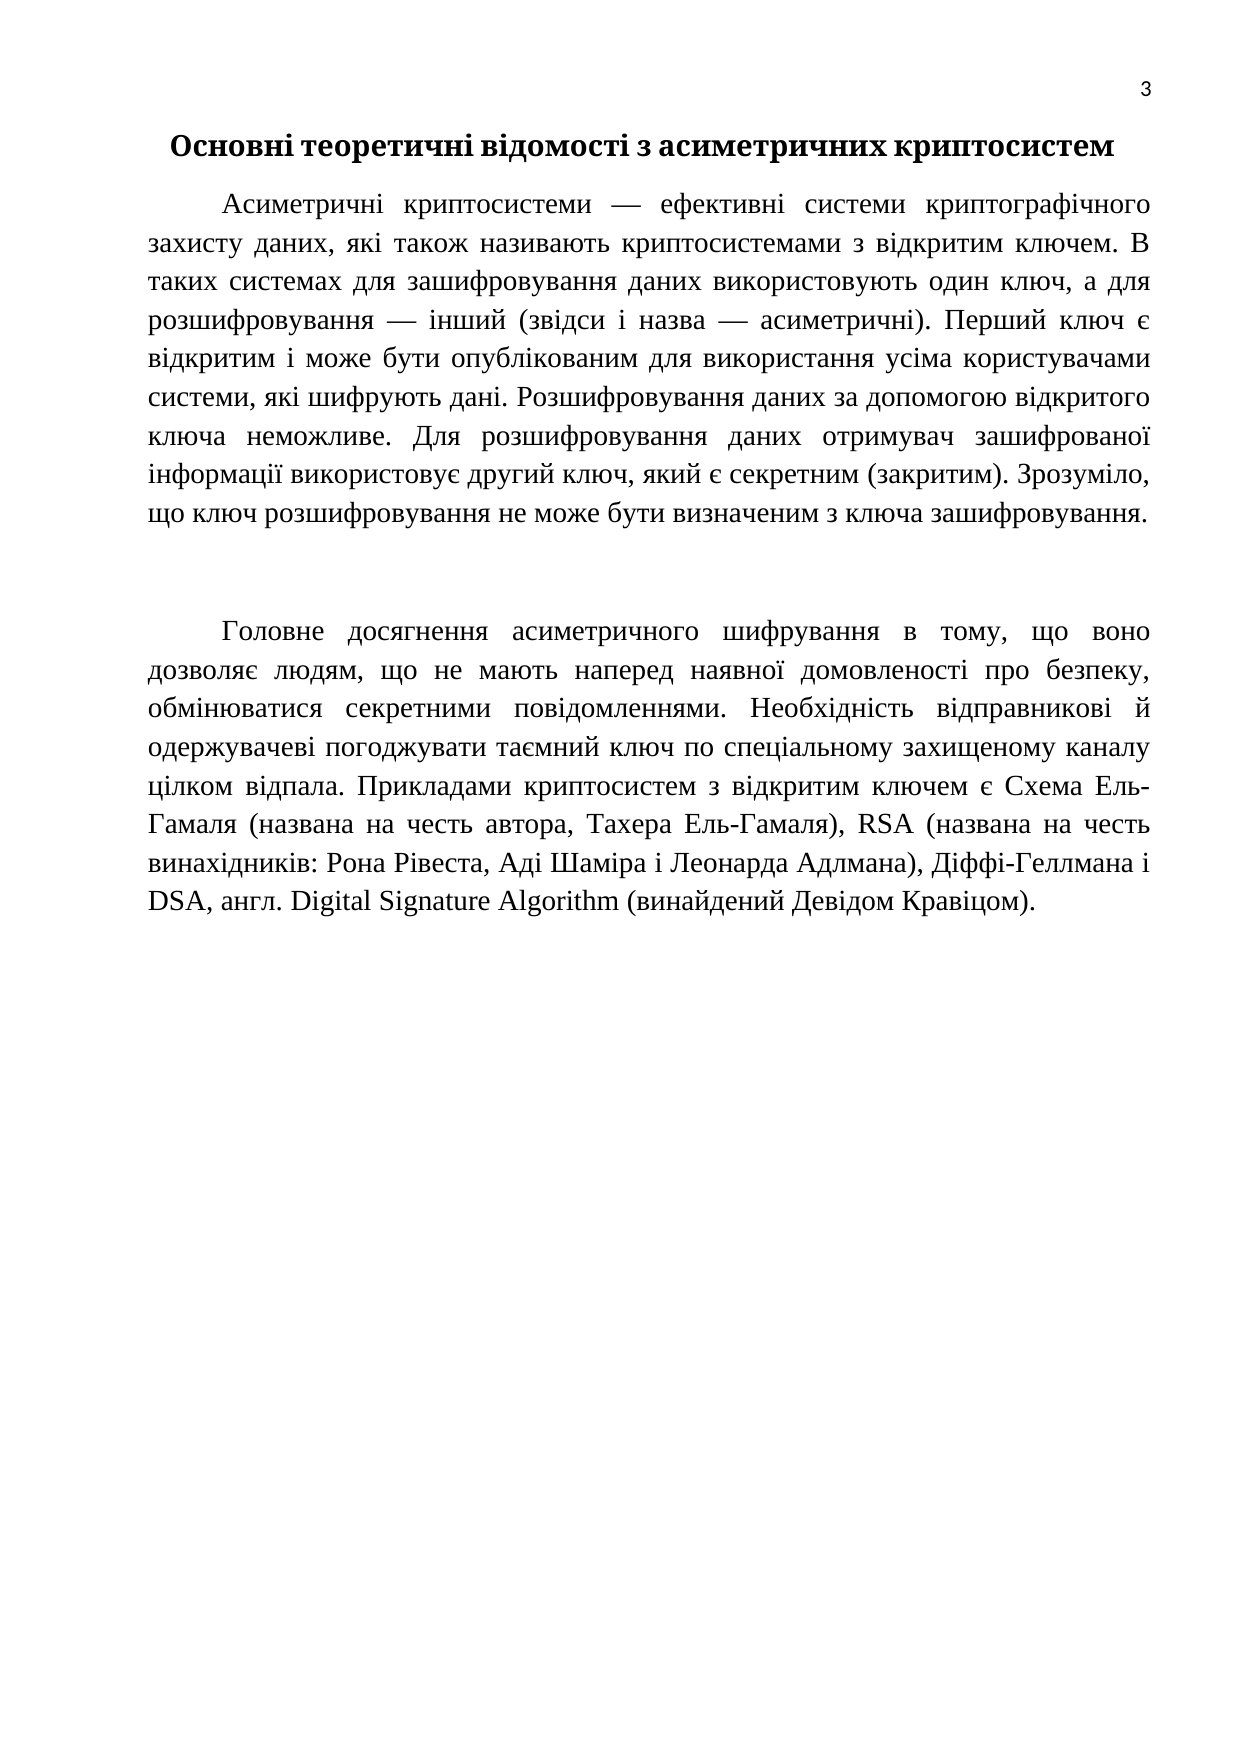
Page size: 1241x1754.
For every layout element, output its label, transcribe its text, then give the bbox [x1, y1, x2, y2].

subtitle Основні теоретичні відомості з асиметричних криптосистем [74, 130, 1152, 163]
text Головне досягнення асиметричного шифрування в тому, що воно дозволяє людям, що не мають наперед наявної домовленості про безпеку, обмінюватися секретними повідомленнями. Необхідність відправникові й одержувачеві погоджувати таємний ключ по спеціальному захищеному каналу цілком відпала. Прикладами криптосистем з відкритим ключем є Схема Ель-Гамаля (названа на честь автора, Тахера Ель-Гамаля), RSA (названа на честь винахідників: Рона Рівеста, Аді Шаміра і Леонарда Адлмана), Діффі-Геллмана і DSA, англ. Digital Signature Algorithm (винайдений Девідом Кравіцом). [148, 613, 1152, 917]
text Асиметричні криптосистеми — ефективні системи криптографічного захисту даних, які також називають криптосистемами з відкритим ключем. В таких системах для зашифровування даних використовують один ключ, а для розшифровування — інший (звідси і назва — асиметричні). Перший ключ є відкритим і може бути опублікованим для використання усіма користувачами системи, які шифрують дані. Розшифровування даних за допомогою відкритого ключа неможливе. Для розшифровування даних отримувач зашифрованої інформації використовує другий ключ, який є секретним (закритим). Зрозуміло, що ключ розшифровування не може бути визначеним з ключа зашифровування. [148, 186, 1152, 528]
